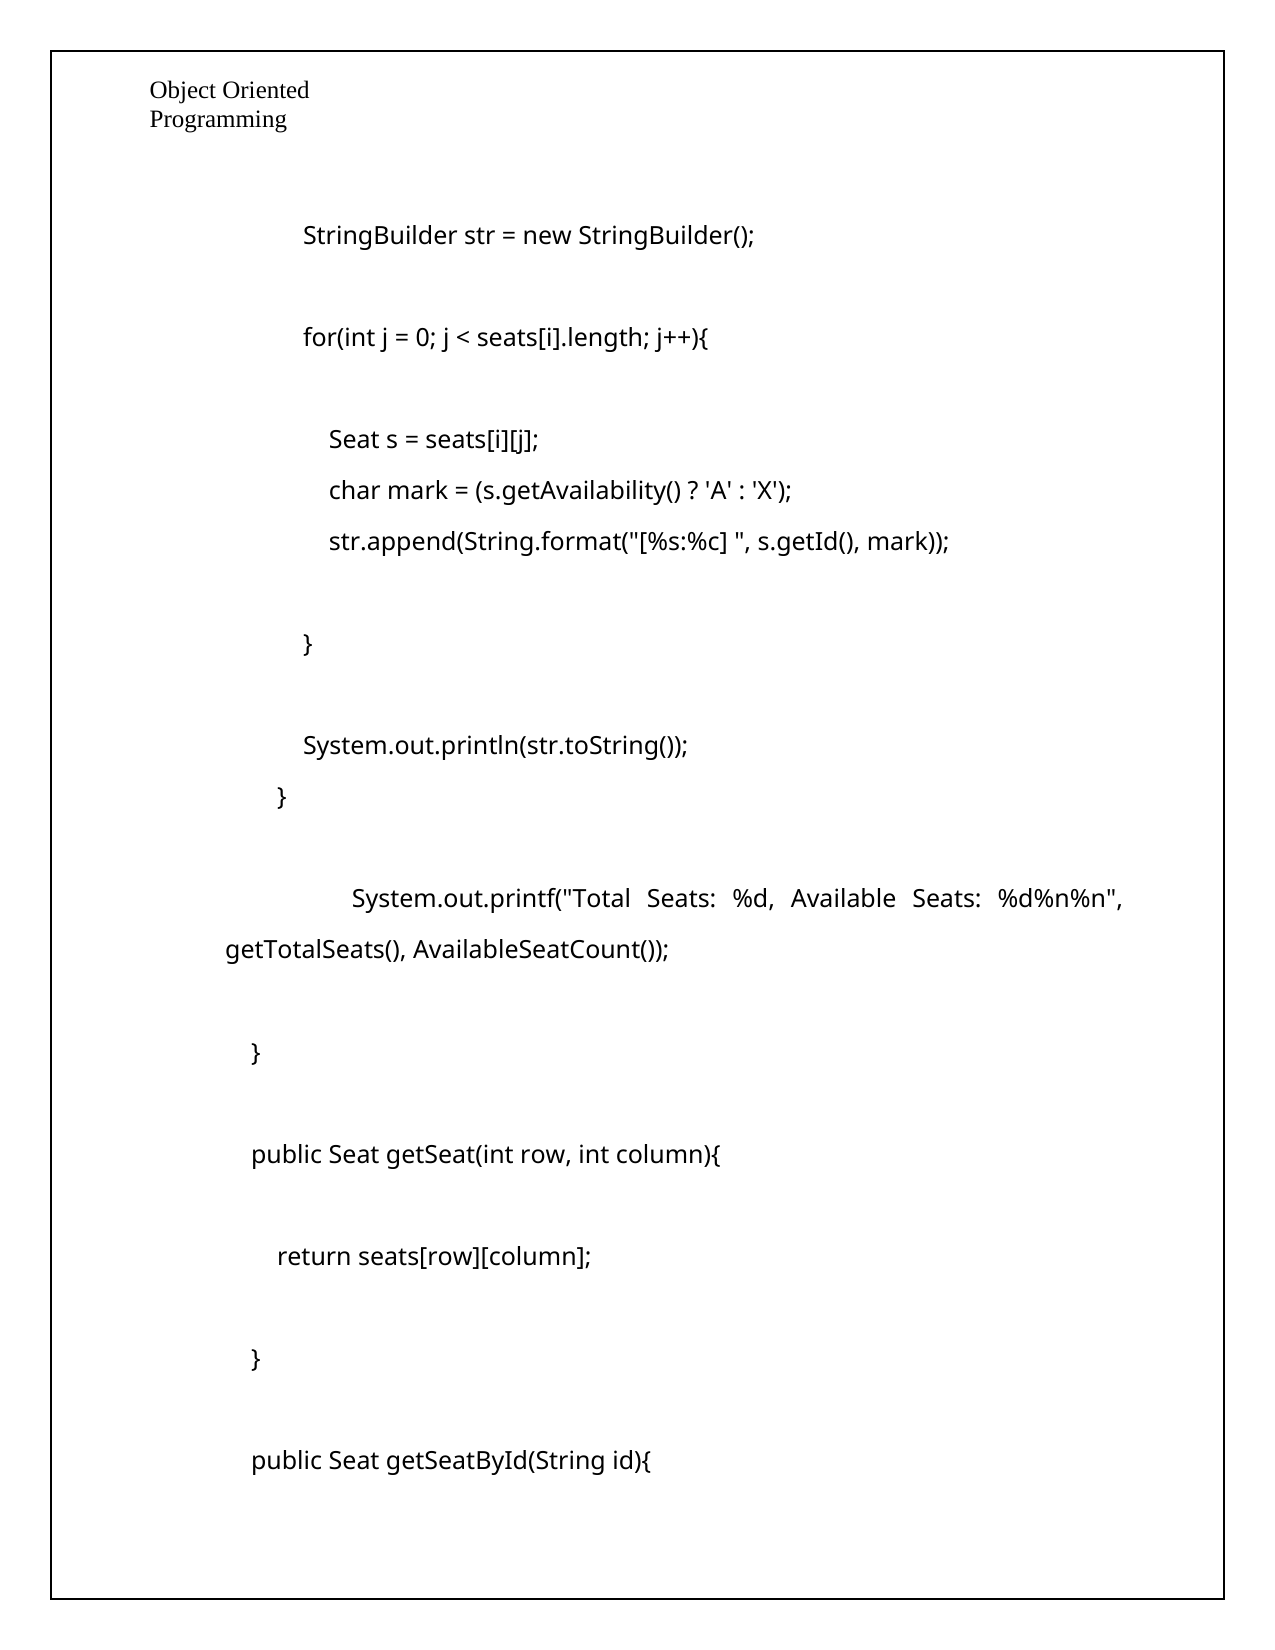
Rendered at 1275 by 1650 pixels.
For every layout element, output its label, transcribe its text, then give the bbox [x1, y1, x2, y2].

list public Seat getSeatById(String id){ [225, 1443, 1125, 1477]
list } [225, 1034, 1125, 1068]
list str.append(String.format("[%s:%c] ", s.getId(), mark)); [225, 524, 1125, 558]
list } [225, 626, 1125, 660]
list for(int j = 0; j < seats[i].length; j++){ [225, 320, 1125, 354]
list System.out.println(str.toString()); [225, 728, 1125, 762]
list char mark = (s.getAvailability() ? 'A' : 'X'); [225, 473, 1125, 507]
list Seat s = seats[i][j]; [225, 422, 1125, 456]
list } [225, 779, 1125, 813]
list public Seat getSeat(int row, int column){ [225, 1136, 1125, 1170]
list StringBuilder str = new StringBuilder(); [225, 218, 1125, 252]
list System.out.printf("Total Seats: %d, Available Seats: %d%n%n", getTotalSeats(), AvailableSeatCount()); [225, 881, 1125, 966]
list return seats[row][column]; [225, 1238, 1125, 1272]
list } [225, 1341, 1125, 1374]
